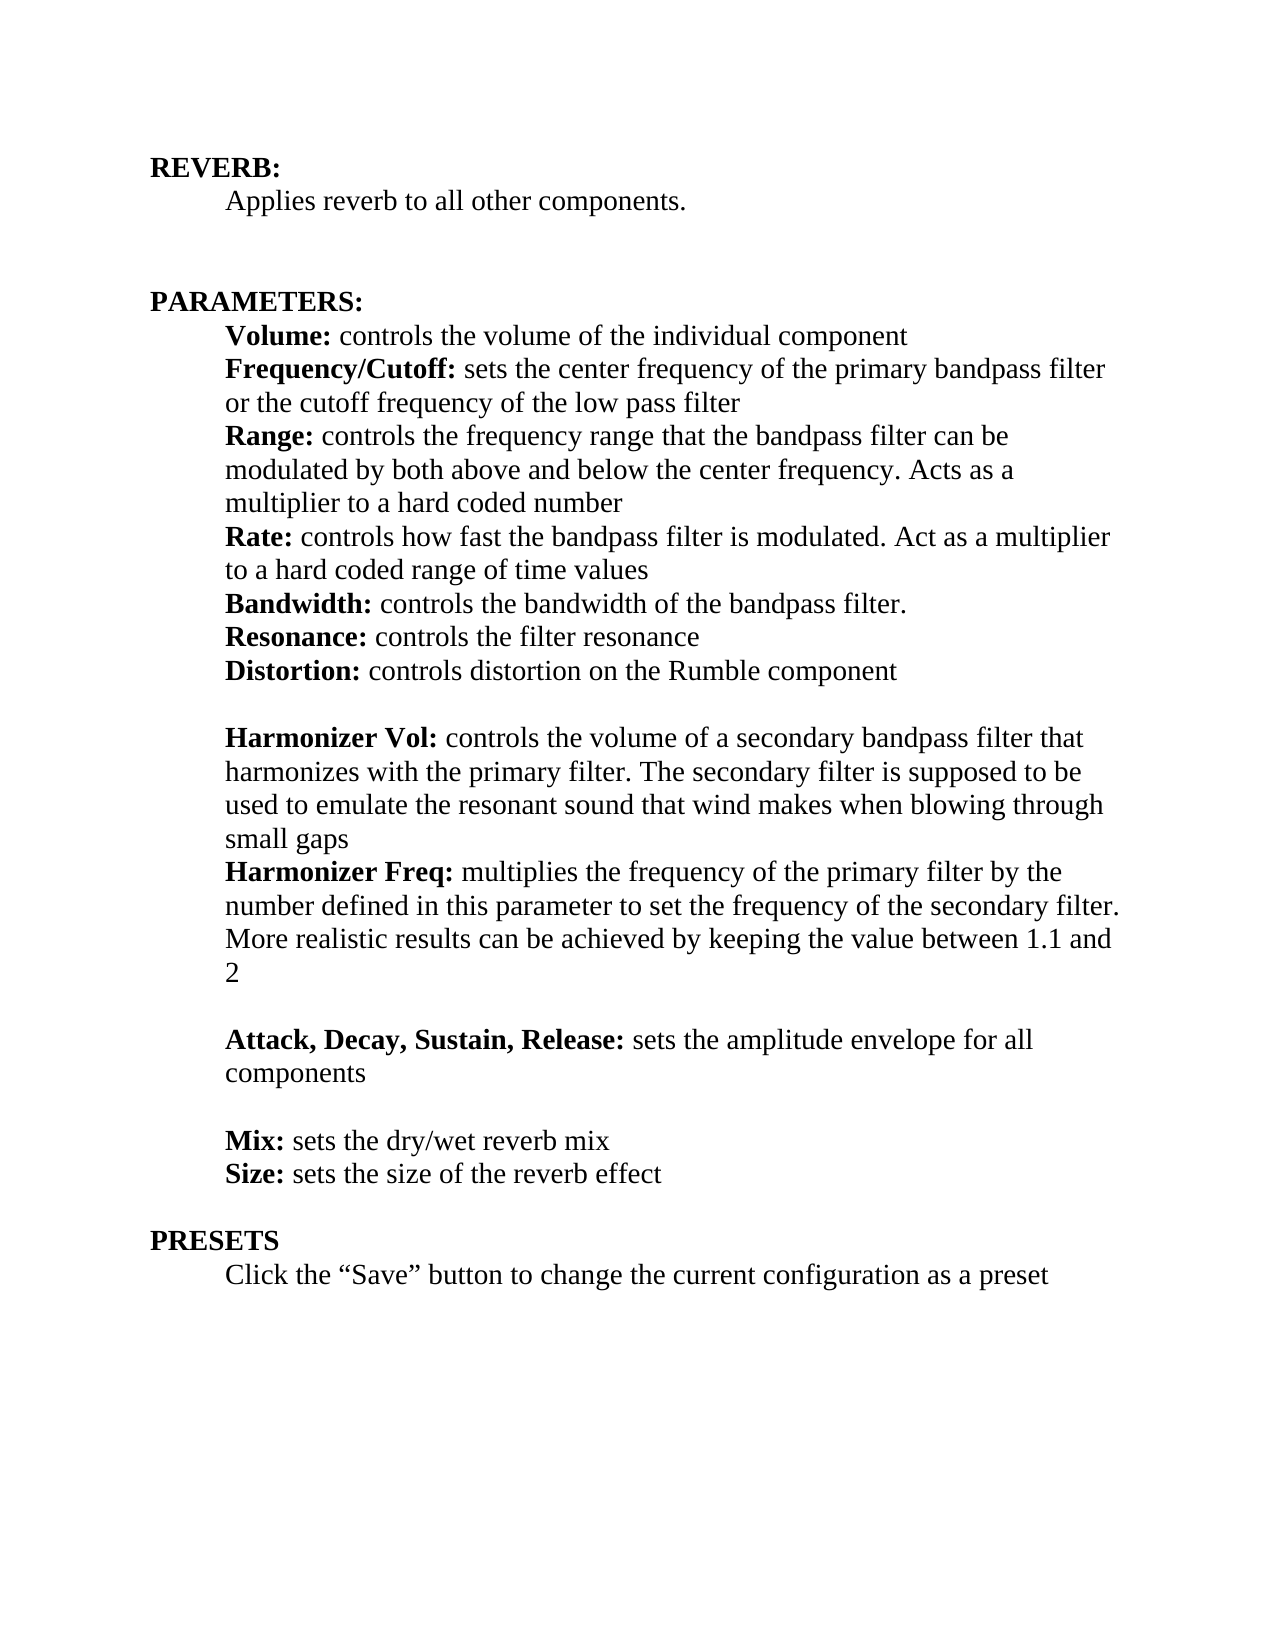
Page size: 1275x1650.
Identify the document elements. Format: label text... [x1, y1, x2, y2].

text Attack, Decay, Sustain, Release: sets the amplitude envelope for all [150, 1022, 1125, 1056]
text Volume: controls the volume of the individual component [150, 318, 1125, 351]
text Size: sets the size of the reverb effect [150, 1156, 1125, 1190]
text Applies reverb to all other components. [150, 183, 1125, 217]
text Distortion: controls distortion on the Rumble component [150, 653, 1125, 687]
text Click the “Save” button to change the current configuration as a preset [150, 1257, 1125, 1290]
text Range: controls the frequency range that the bandpass filter can be modulated by both above and below the center frequency. Acts as a multiplier to a hard coded number [225, 418, 1125, 519]
text Harmonizer Freq: multiplies the frequency of the primary filter by the number defined in this parameter to set the frequency of the secondary filter. More realistic results can be achieved by keeping the value between 1.1 and 2 [225, 854, 1125, 988]
text Bandwidth: controls the bandwidth of the bandpass filter. [150, 586, 1125, 619]
text Resonance: controls the filter resonance [150, 619, 1125, 653]
text Harmonizer Vol: controls the volume of a secondary bandpass filter that harmonizes with the primary filter. The secondary filter is supposed to be used to emulate the resonant sound that wind makes when blowing through small gaps [225, 720, 1125, 854]
text PARAMETERS: [150, 284, 1125, 318]
text REVERB: [150, 150, 1125, 183]
text Rate: controls how fast the bandpass filter is modulated. Act as a multiplier to a hard coded range of time values [225, 519, 1125, 586]
text Mix: sets the dry/wet reverb mix [150, 1123, 1125, 1156]
text components [150, 1056, 1125, 1089]
text PRESETS [150, 1223, 1125, 1257]
text Frequency/Cutoff: sets the center frequency of the primary bandpass filter or the cutoff frequency of the low pass filter [225, 351, 1125, 418]
